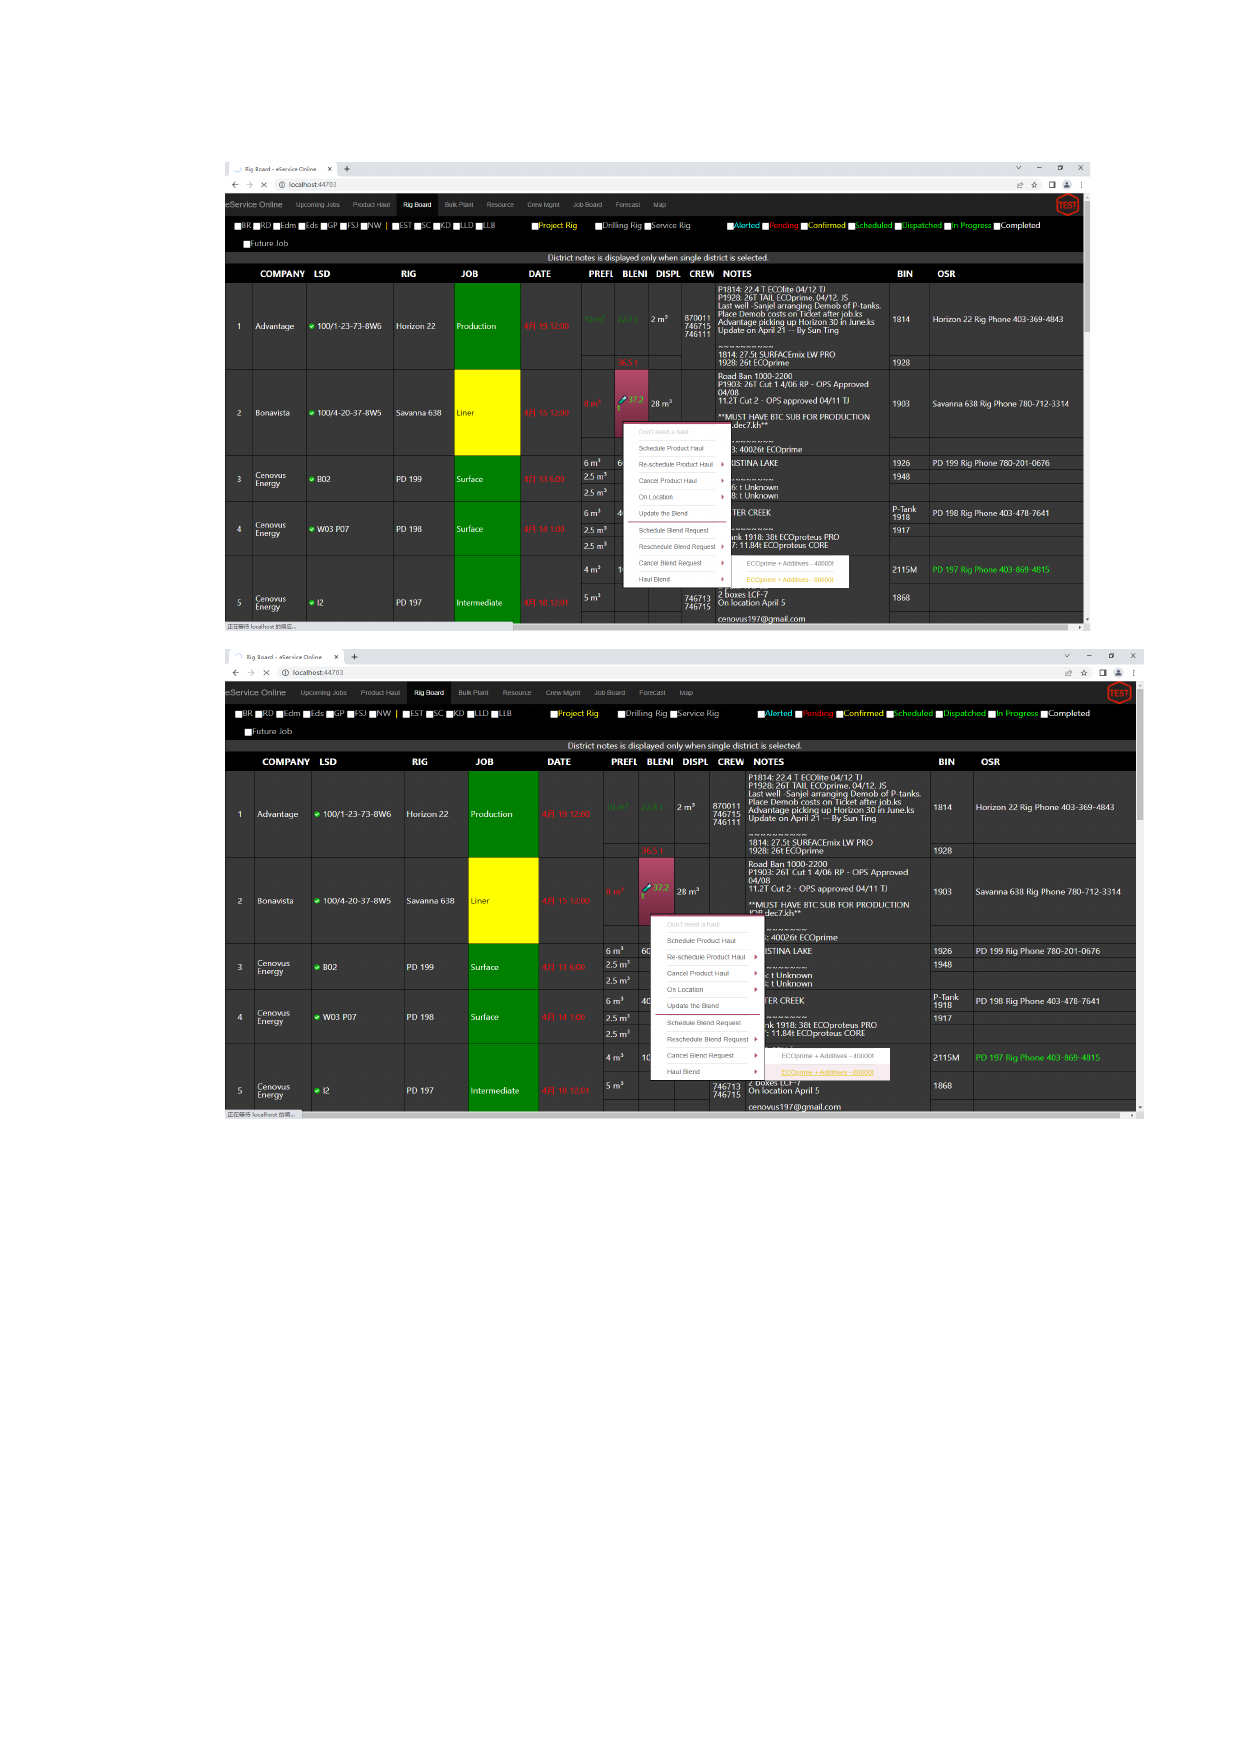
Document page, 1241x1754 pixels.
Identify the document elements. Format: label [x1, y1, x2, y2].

picture [225, 649, 1144, 1119]
picture [225, 162, 1091, 631]
